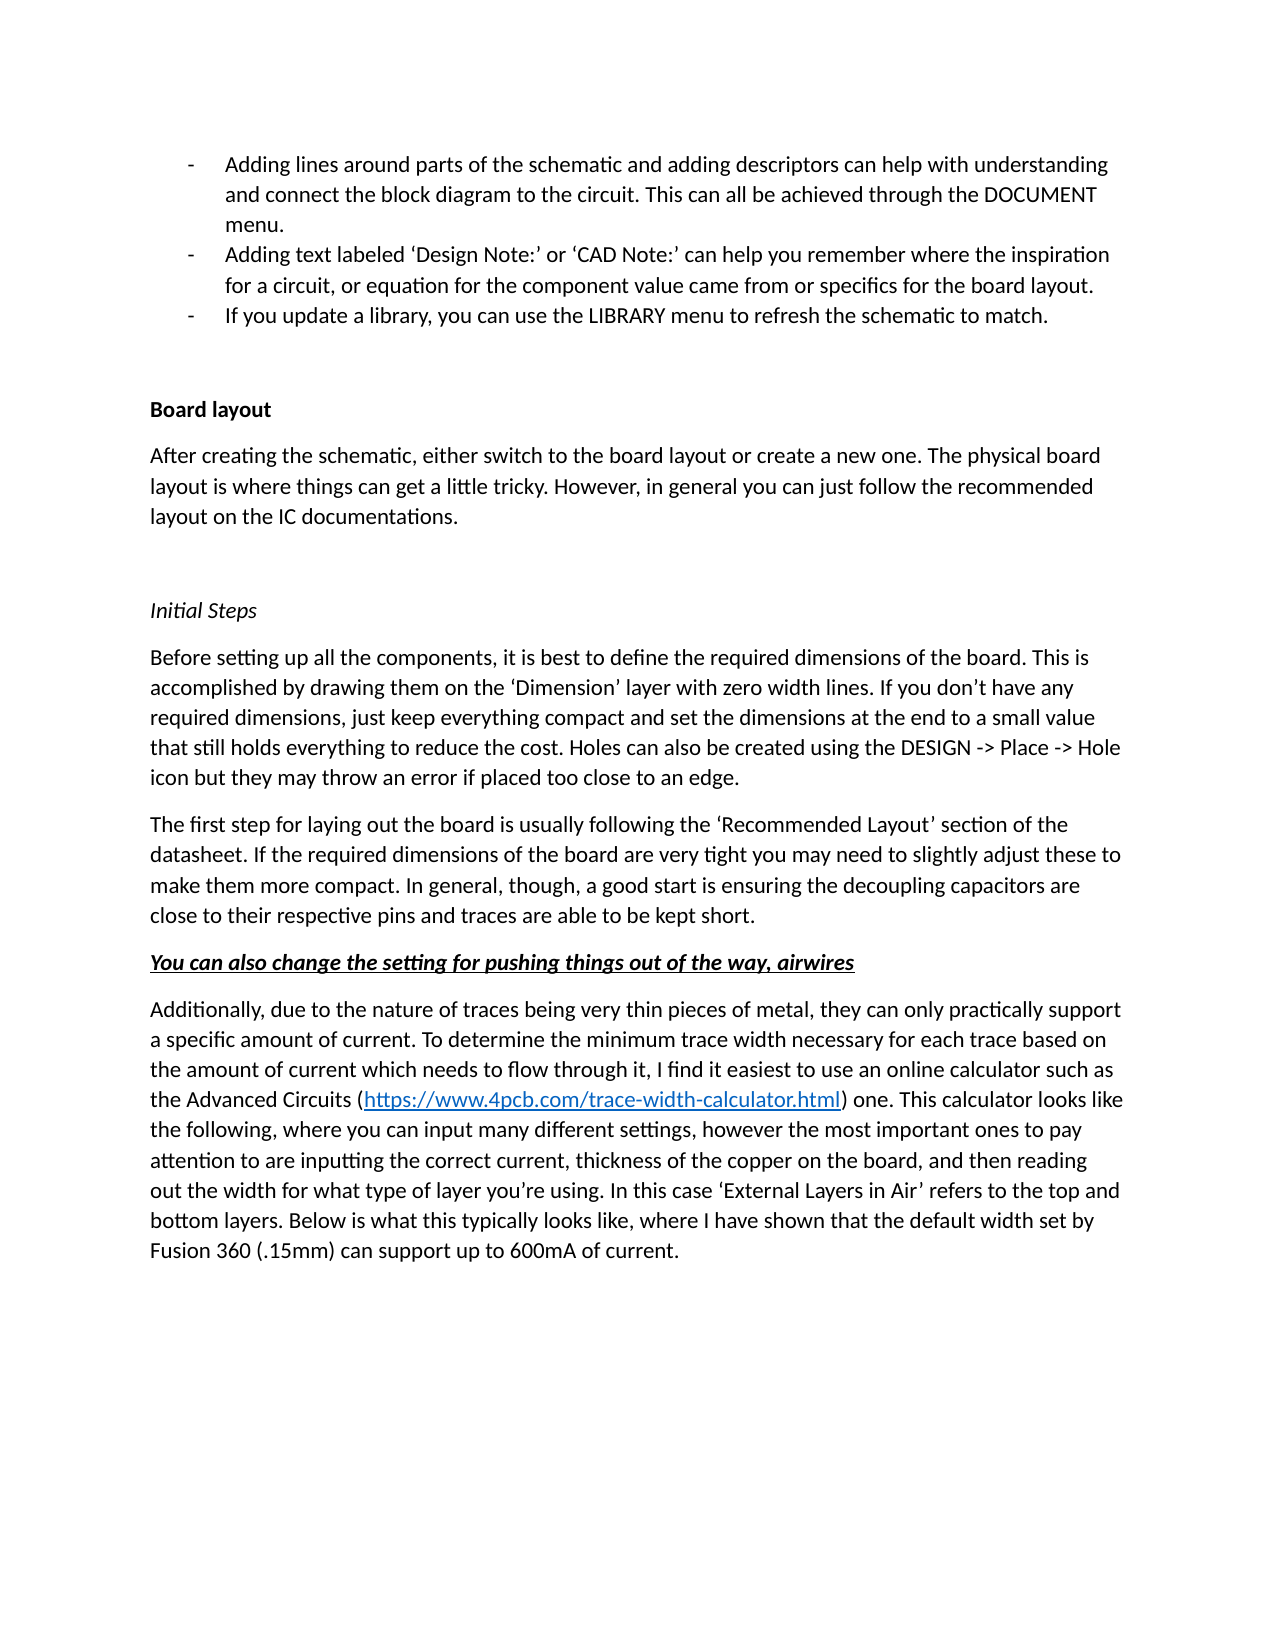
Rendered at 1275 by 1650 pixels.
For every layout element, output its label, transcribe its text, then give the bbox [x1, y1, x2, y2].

list Adding text labeled ‘Design Note:’ or ‘CAD Note:’ can help you remember where the inspiration for a circuit, or equation for the component value came from or specifics for the board layout. [187, 241, 1125, 299]
text Initial Steps [150, 596, 1125, 624]
text Before setting up all the components, it is best to define the required dimensions of the board. This is accomplished by drawing them on the ‘Dimension’ layer with zero width lines. If you don’t have any required dimensions, just keep everything compact and set the dimensions at the end to a small value that still holds everything to reduce the cost. Holes can also be created using the DESIGN -> Place -> Hole icon but they may throw an error if placed too close to an edge. [150, 643, 1125, 792]
list Adding lines around parts of the schematic and adding descriptors can help with understanding and connect the block diagram to the circuit. This can all be achieved through the DOCUMENT menu. [187, 150, 1125, 238]
list If you update a library, you can use the LIBRARY menu to refresh the schematic to match. [187, 301, 1125, 329]
text Additionally, due to the nature of traces being very thin pieces of metal, they can only practically support a specific amount of current. To determine the minimum trace width necessary for each trace based on the amount of current which needs to flow through it, I find it easiest to use an online calculator such as the Advanced Circuits (https://www.4pcb.com/trace-width-calculator.html) one. This calculator looks like the following, where you can input many different settings, however the most important ones to pay attention to are inputting the correct current, thickness of the copper on the board, and then reading out the width for what type of layer you’re using. In this case ‘External Layers in Air’ refers to the top and bottom layers. Below is what this typically looks like, where I have shown that the default width set by Fusion 360 (.15mm) can support up to 600mA of current. [150, 995, 1125, 1264]
text The first step for laying out the board is usually following the ‘Recommended Layout’ section of the datasheet. If the required dimensions of the board are very tight you may need to slightly adjust these to make them more compact. In general, though, a good start is ensuring the decoupling capacitors are close to their respective pins and traces are able to be kept short. [150, 810, 1125, 929]
text Board layout [150, 395, 1125, 423]
text You can also change the setting for pushing things out of the way, airwires [150, 948, 1125, 976]
text After creating the schematic, either switch to the board layout or create a new one. The physical board layout is where things can get a little tricky. However, in general you can just follow the recommended layout on the IC documentations. [150, 442, 1125, 530]
